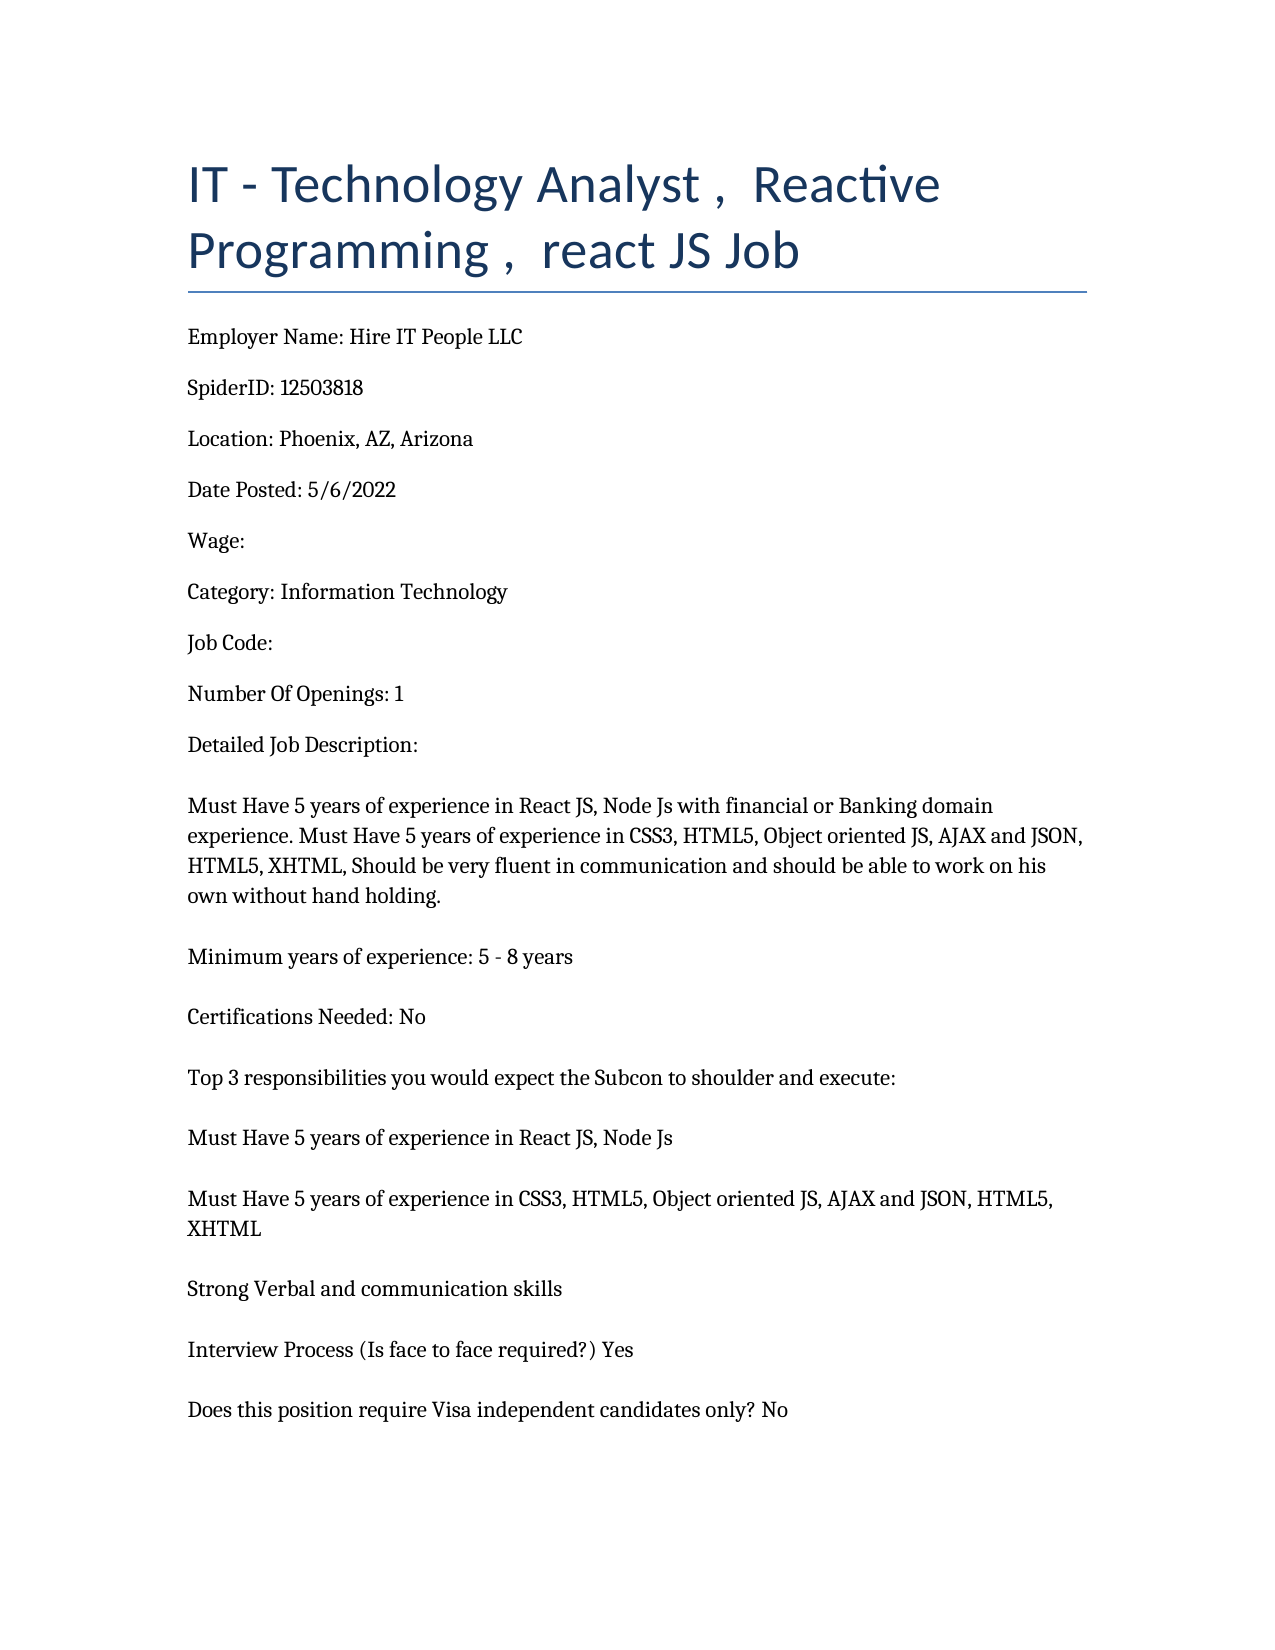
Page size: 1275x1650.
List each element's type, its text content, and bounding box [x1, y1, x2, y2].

text SpiderID: 12503818 [187, 375, 1087, 401]
text Detailed Job Description: Must Have 5 years of experience in React JS, Node Js with financial or Banking domain experience. Must Have 5 years of experience in CSS3, HTML5, Object oriented JS, AJAX and JSON, HTML5, XHTML, Should be very fluent in communication and should be able to work on his own without hand holding. Minimum years of experience: 5 - 8 years Certifications Needed: No Top 3 responsibilities you would expect the Subcon to shoulder and execute: Must Have 5 years of experience in React JS, Node Js Must Have 5 years of experience in CSS3, HTML5, Object oriented JS, AJAX and JSON, HTML5, XHTML Strong Verbal and communication skills Interview Process (Is face to face required?) Yes Does this position require Visa independent candidates only? No [187, 732, 1087, 1423]
text Wage: [187, 528, 1087, 554]
title IT - Technology Analyst , Reactive Programming , react JS Job [187, 150, 1087, 293]
text Employer Name: Hire IT People LLC [187, 324, 1087, 350]
text Category: Information Technology [187, 579, 1087, 606]
text Date Posted: 5/6/2022 [187, 477, 1087, 503]
text Number Of Openings: 1 [187, 681, 1087, 708]
text Job Code: [187, 630, 1087, 657]
text Location: Phoenix, AZ, Arizona [187, 426, 1087, 452]
